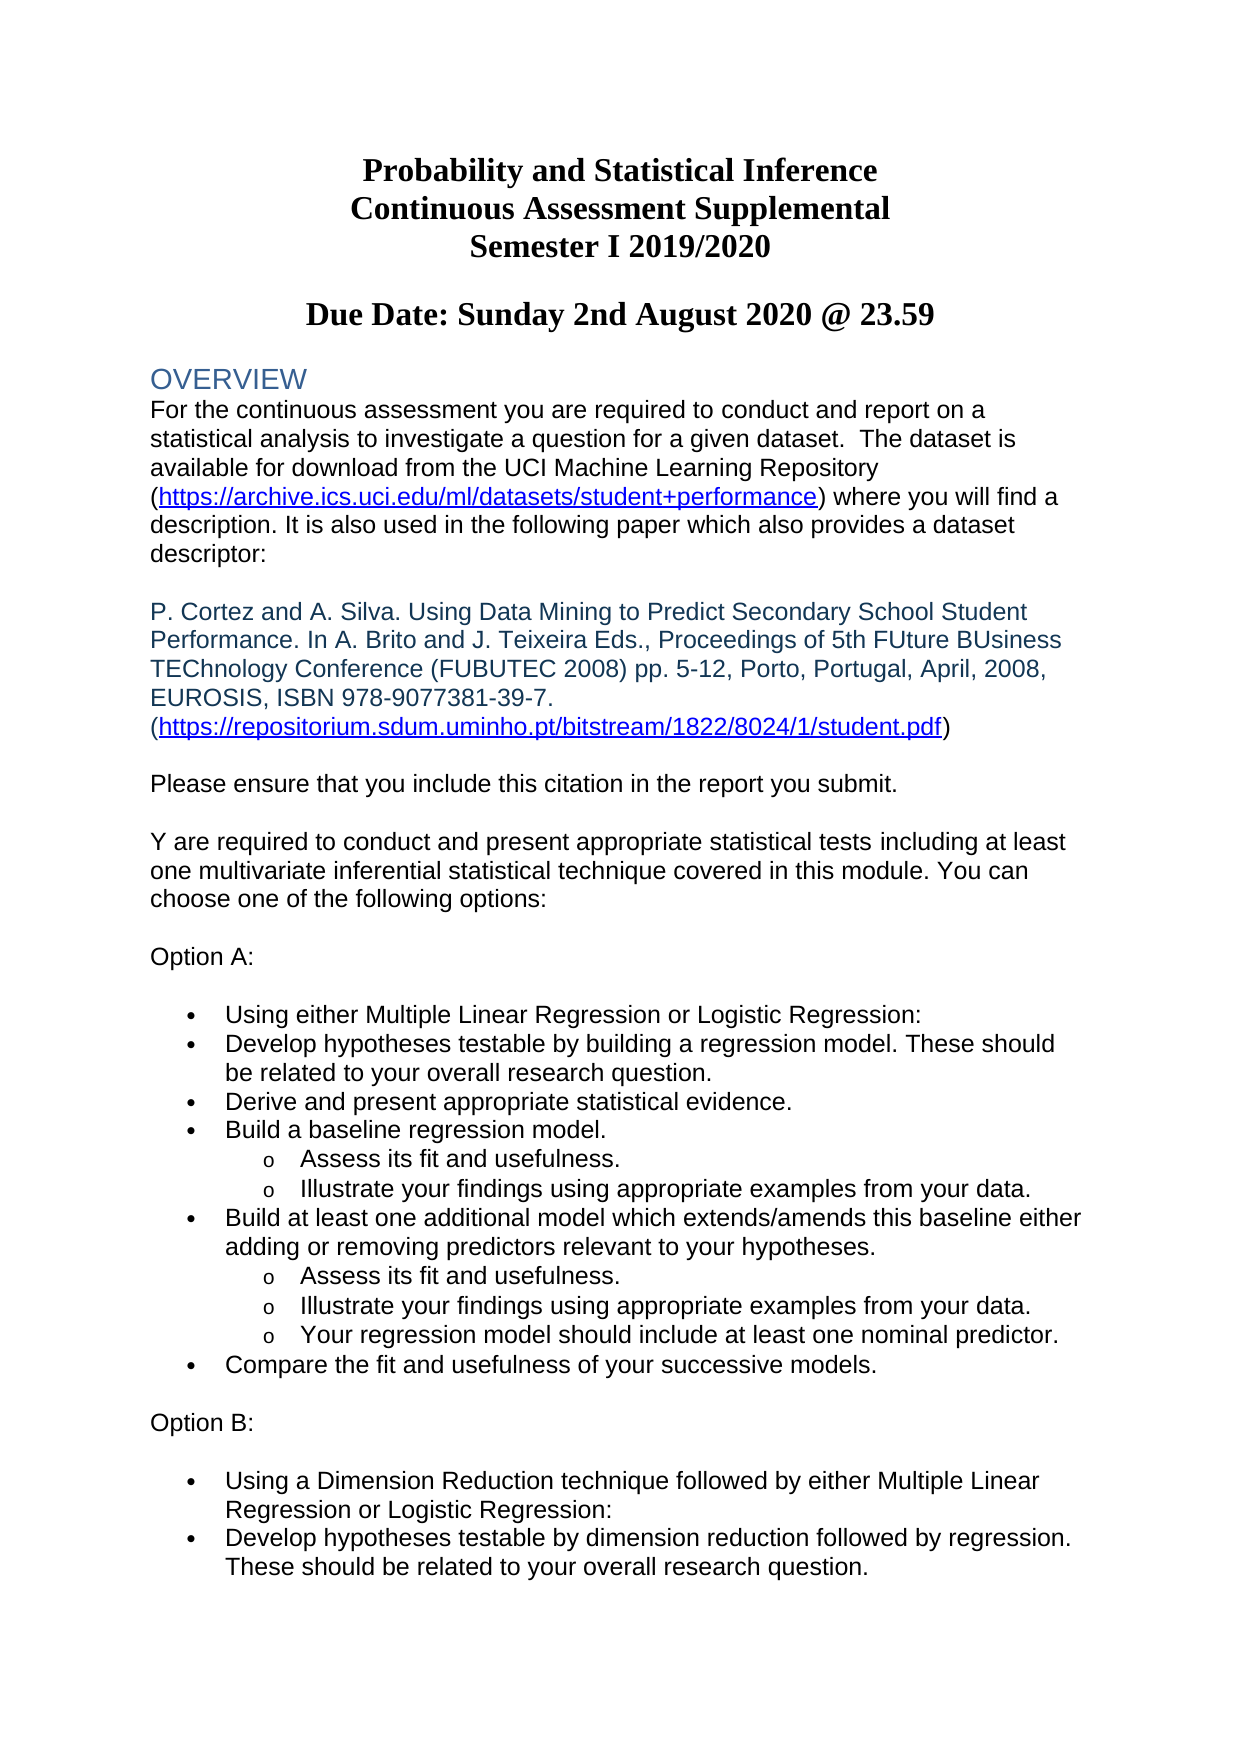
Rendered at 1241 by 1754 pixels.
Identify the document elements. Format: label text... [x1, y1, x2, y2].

text Please ensure that you include this citation in the report you submit. [150, 769, 1090, 798]
text Y are required to conduct and present appropriate statistical tests including at least one multivariate inferential statistical technique covered in this module. You can choose one of the following options: [150, 827, 1090, 913]
text P. Cortez and A. Silva. Using Data Mining to Predict Secondary School Student Performance. In A. Brito and J. Teixeira Eds., Proceedings of 5th FUture BUsiness TEChnology Conference (FUBUTEC 2008) pp. 5-12, Porto, Portugal, April, 2008, EUROSIS, ISBN 978-9077381-39-7. (https://repositorium.sdum.uminho.pt/bitstream/1822/8024/1/student.pdf) [150, 597, 1090, 740]
list Assess its fit and usefulness. [262, 1261, 1090, 1291]
list Build a baseline regression model. [187, 1115, 1090, 1144]
list Using either Multiple Linear Regression or Logistic Regression: [187, 1000, 1090, 1029]
list Assess its fit and usefulness. [262, 1144, 1090, 1174]
text OVERVIEW [150, 362, 1090, 395]
list Derive and present appropriate statistical evidence. [187, 1087, 1090, 1115]
list Your regression model should include at least one nominal predictor. [262, 1320, 1090, 1350]
list Illustrate your findings using appropriate examples from your data. [262, 1174, 1090, 1203]
text Option B: [150, 1408, 1090, 1437]
list Compare the fit and usefulness of your successive models. [187, 1350, 1090, 1379]
text Probability and Statistical Inference Continuous Assessment Supplemental Semester I 2019/2020 [150, 150, 1090, 265]
list Illustrate your findings using appropriate examples from your data. [262, 1291, 1090, 1320]
text Option A: [150, 942, 1090, 971]
text Due Date: Sunday 2nd August 2020 @ 23.59 [150, 294, 1090, 332]
list Using a Dimension Reduction technique followed by either Multiple Linear Regression or Logistic Regression: [187, 1466, 1090, 1523]
list Develop hypotheses testable by building a regression model. These should be related to your overall research question. [187, 1029, 1090, 1087]
list Build at least one additional model which extends/amends this baseline either adding or removing predictors relevant to your hypotheses. [187, 1203, 1090, 1261]
text For the continuous assessment you are required to conduct and report on a statistical analysis to investigate a question for a given dataset. The dataset is available for download from the UCI Machine Learning Repository (https://archive.ics.uci.edu/ml/datasets/student+performance) where you will find a description. It is also used in the following paper which also provides a dataset descriptor: [150, 395, 1090, 568]
list Develop hypotheses testable by dimension reduction followed by regression. These should be related to your overall research question. [187, 1523, 1090, 1581]
